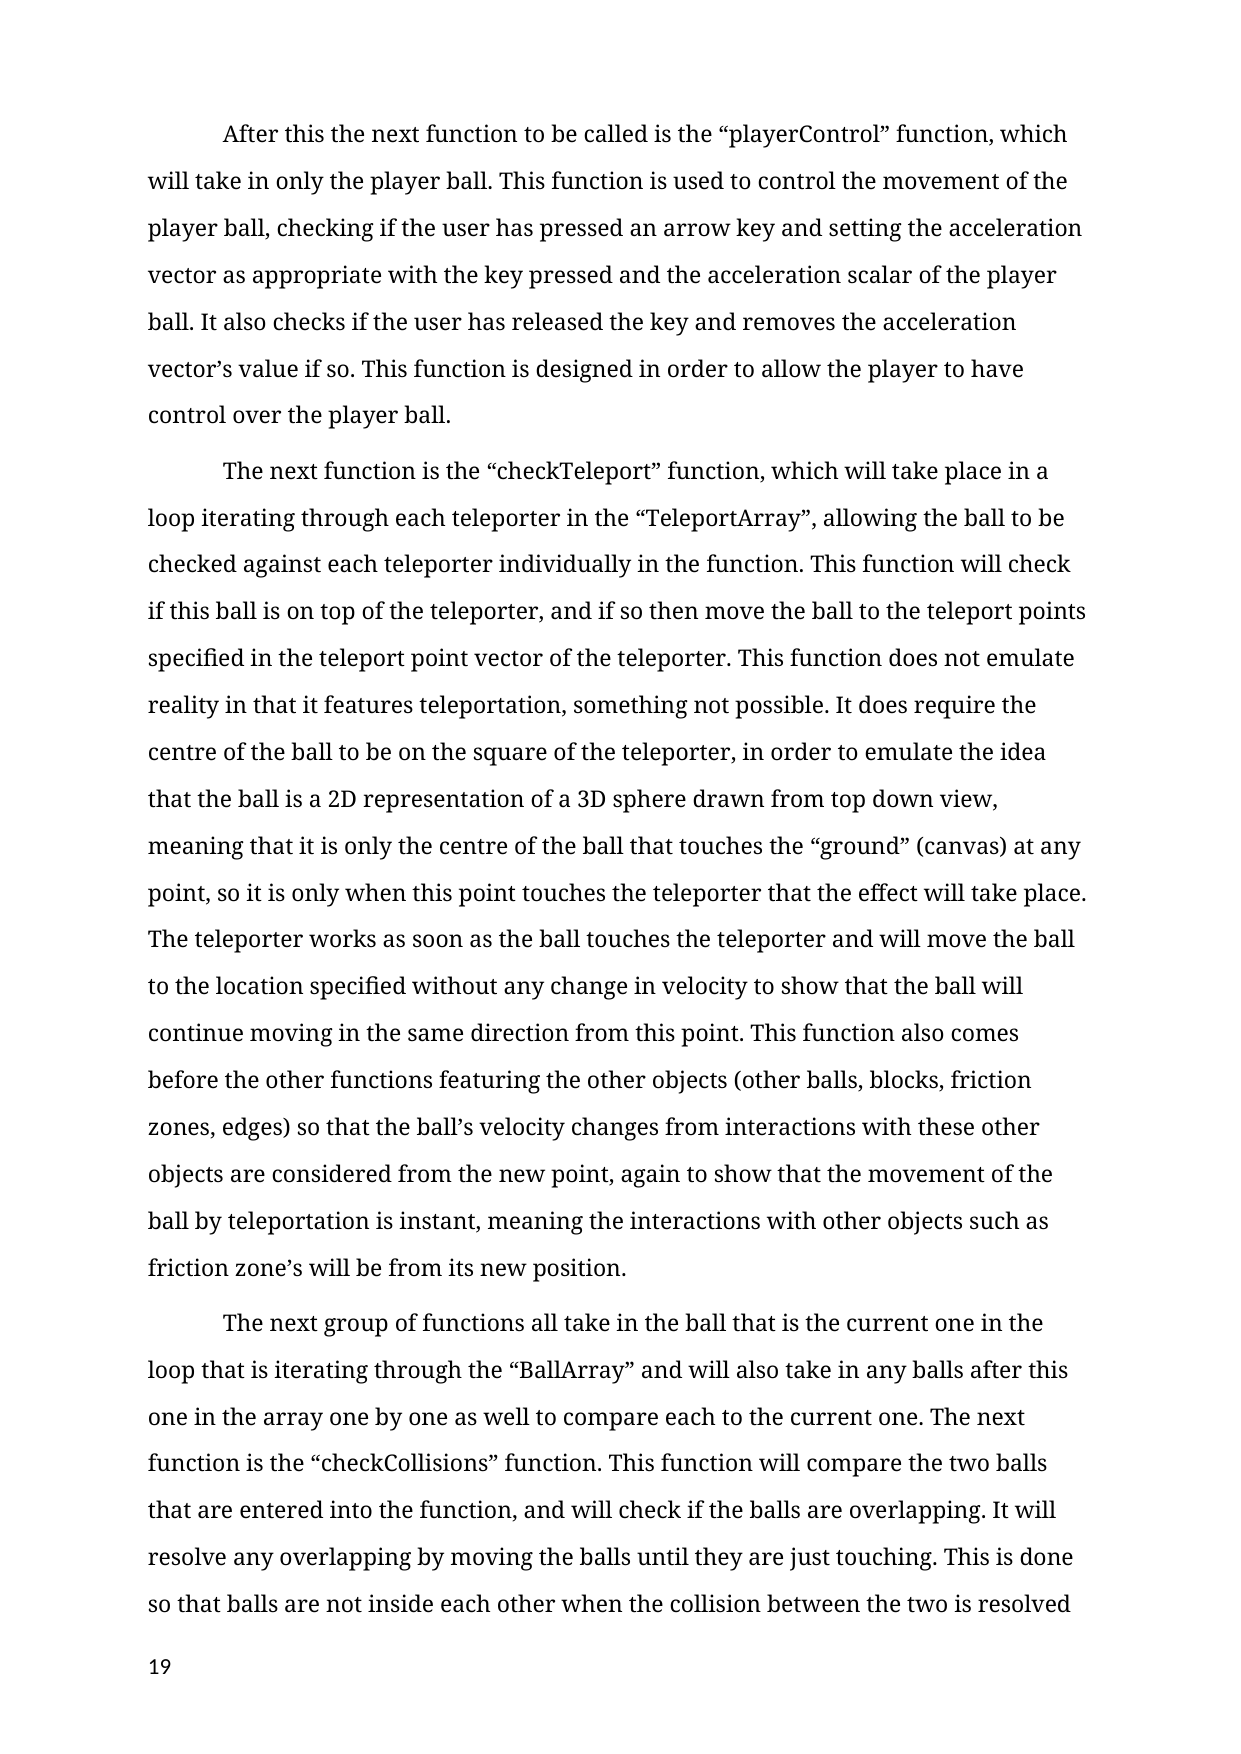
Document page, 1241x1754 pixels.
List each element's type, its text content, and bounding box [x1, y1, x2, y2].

text The next function is the “checkTeleport” function, which will take place in a loop iterating through each teleporter in the “TeleportArray”, allowing the ball to be checked against each teleporter individually in the function. This function will check if this ball is on top of the teleporter, and if so then move the ball to the teleport points specified in the teleport point vector of the teleporter. This function does not emulate reality in that it features teleportation, something not possible. It does require the centre of the ball to be on the square of the teleporter, in order to emulate the idea that the ball is a 2D representation of a 3D sphere drawn from top down view, meaning that it is only the centre of the ball that touches the “ground” (canvas) at any point, so it is only when this point touches the teleporter that the effect will take place. The teleporter works as soon as the ball touches the teleporter and will move the ball to the location specified without any change in velocity to show that the ball will continue moving in the same direction from this point. This function also comes before the other functions featuring the other objects (other balls, blocks, friction zones, edges) so that the ball’s velocity changes from interactions with these other objects are considered from the new point, again to show that the movement of the ball by teleportation is instant, meaning the interactions with other objects such as friction zone’s will be from its new position. [148, 454, 1092, 1283]
text After this the next function to be called is the “playerControl” function, which will take in only the player ball. This function is used to control the movement of the player ball, checking if the user has pressed an arrow key and setting the acceleration vector as appropriate with the key pressed and the acceleration scalar of the player ball. It also checks if the user has released the key and removes the acceleration vector’s value if so. This function is designed in order to allow the player to have control over the player ball. [148, 118, 1092, 431]
